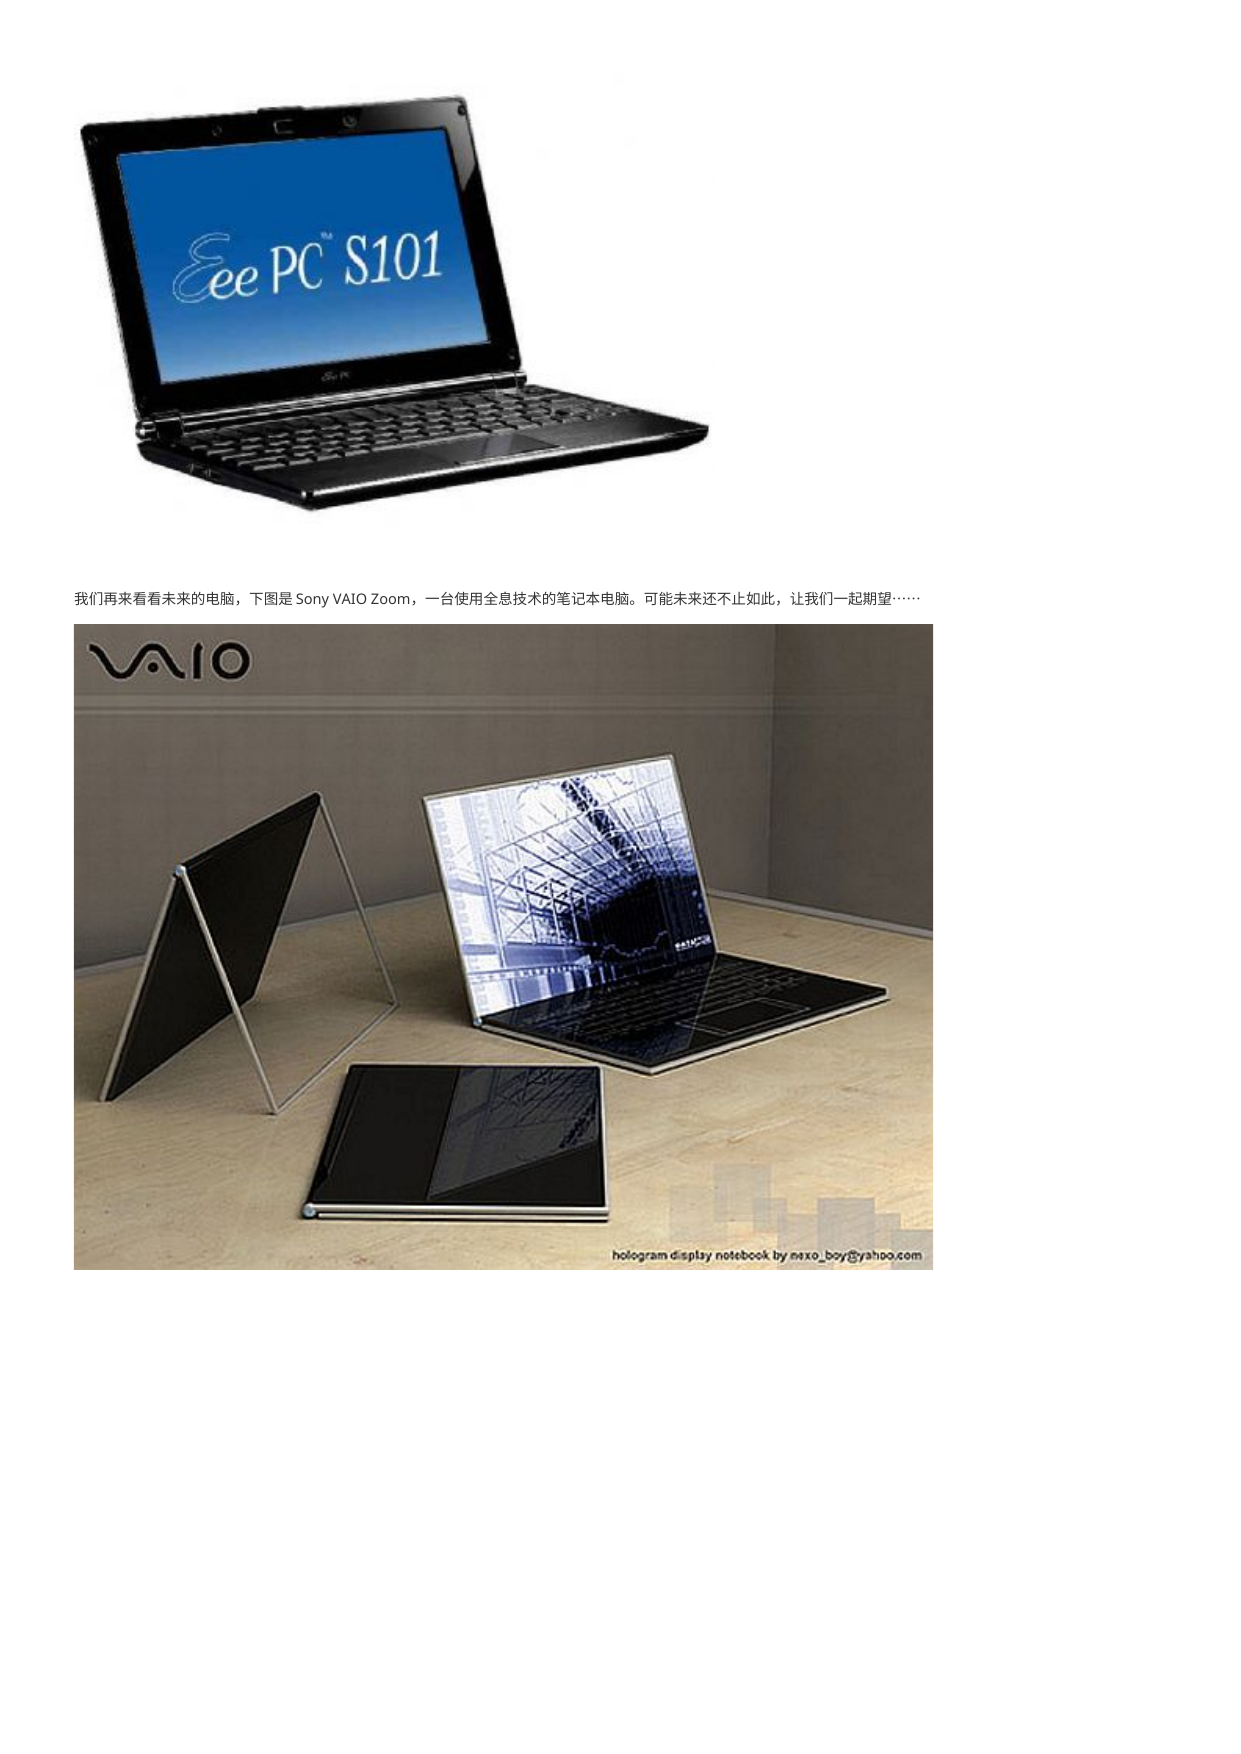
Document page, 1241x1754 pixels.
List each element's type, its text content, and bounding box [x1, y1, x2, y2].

picture [73, 624, 934, 1270]
text 我们再来看看未来的电脑，下图是Sony VAIO Zoom，一台使用全息技术的笔记本电脑。可能未来还不止如此，让我们一起期望…… [74, 582, 1181, 614]
picture [73, 73, 715, 527]
